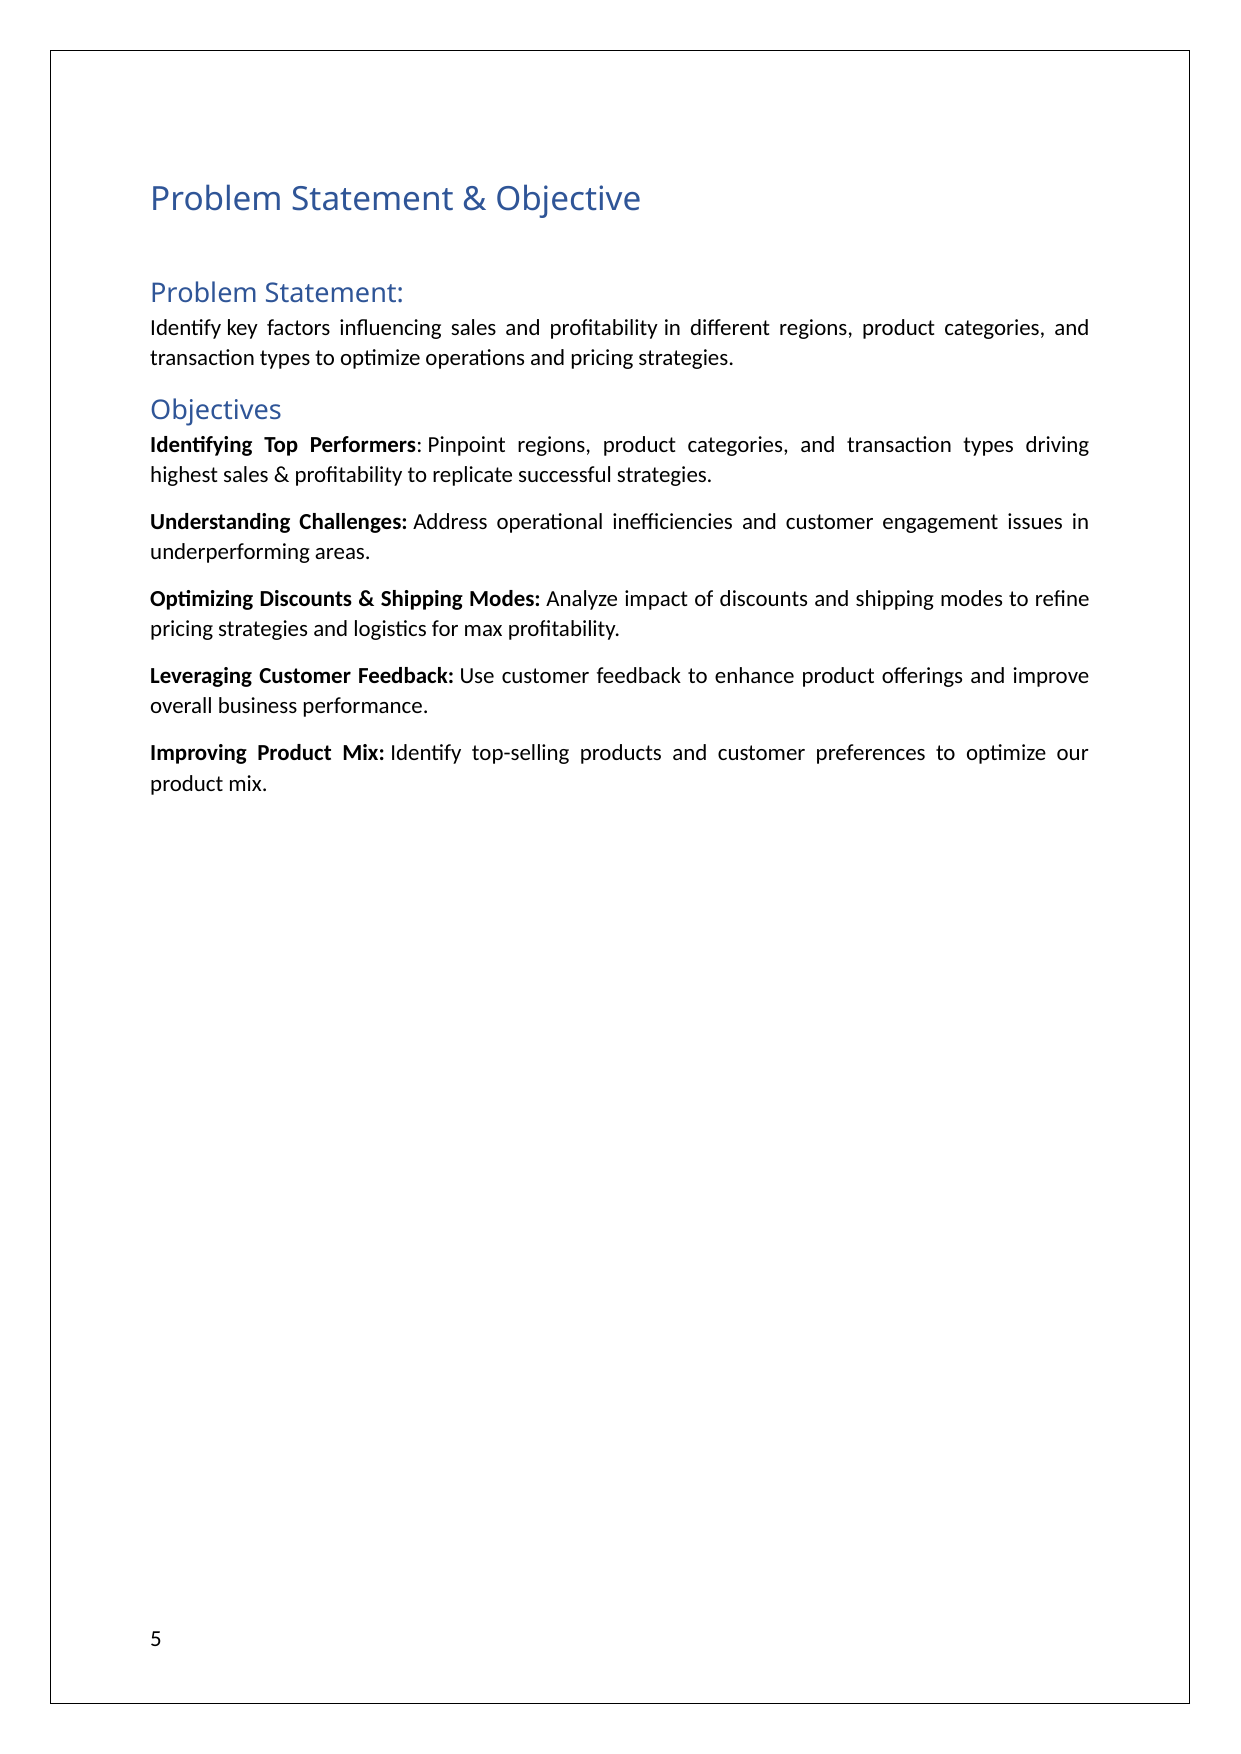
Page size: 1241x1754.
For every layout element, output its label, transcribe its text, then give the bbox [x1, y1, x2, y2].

text Identify key factors influencing sales and profitability in different regions, product categories, and transaction types to optimize operations and pricing strategies. [150, 313, 1090, 372]
text Identifying Top Performers: Pinpoint regions, product categories, and transaction types driving highest sales & profitability to replicate successful strategies. [150, 430, 1090, 488]
subtitle Problem Statement & Objective [150, 175, 1090, 220]
subtitle Objectives [150, 390, 1090, 427]
text Optimizing Discounts & Shipping Modes: Analyze impact of discounts and shipping modes to refine pricing strategies and logistics for max profitability. [150, 584, 1090, 643]
text Understanding Challenges: Address operational inefficiencies and customer engagement issues in underperforming areas. [150, 507, 1090, 566]
subtitle Problem Statement: [150, 273, 1090, 310]
text Leveraging Customer Feedback: Use customer feedback to enhance product offerings and improve overall business performance. [150, 661, 1090, 720]
text Improving Product Mix: Identify top-selling products and customer preferences to optimize our product mix. [150, 738, 1090, 797]
